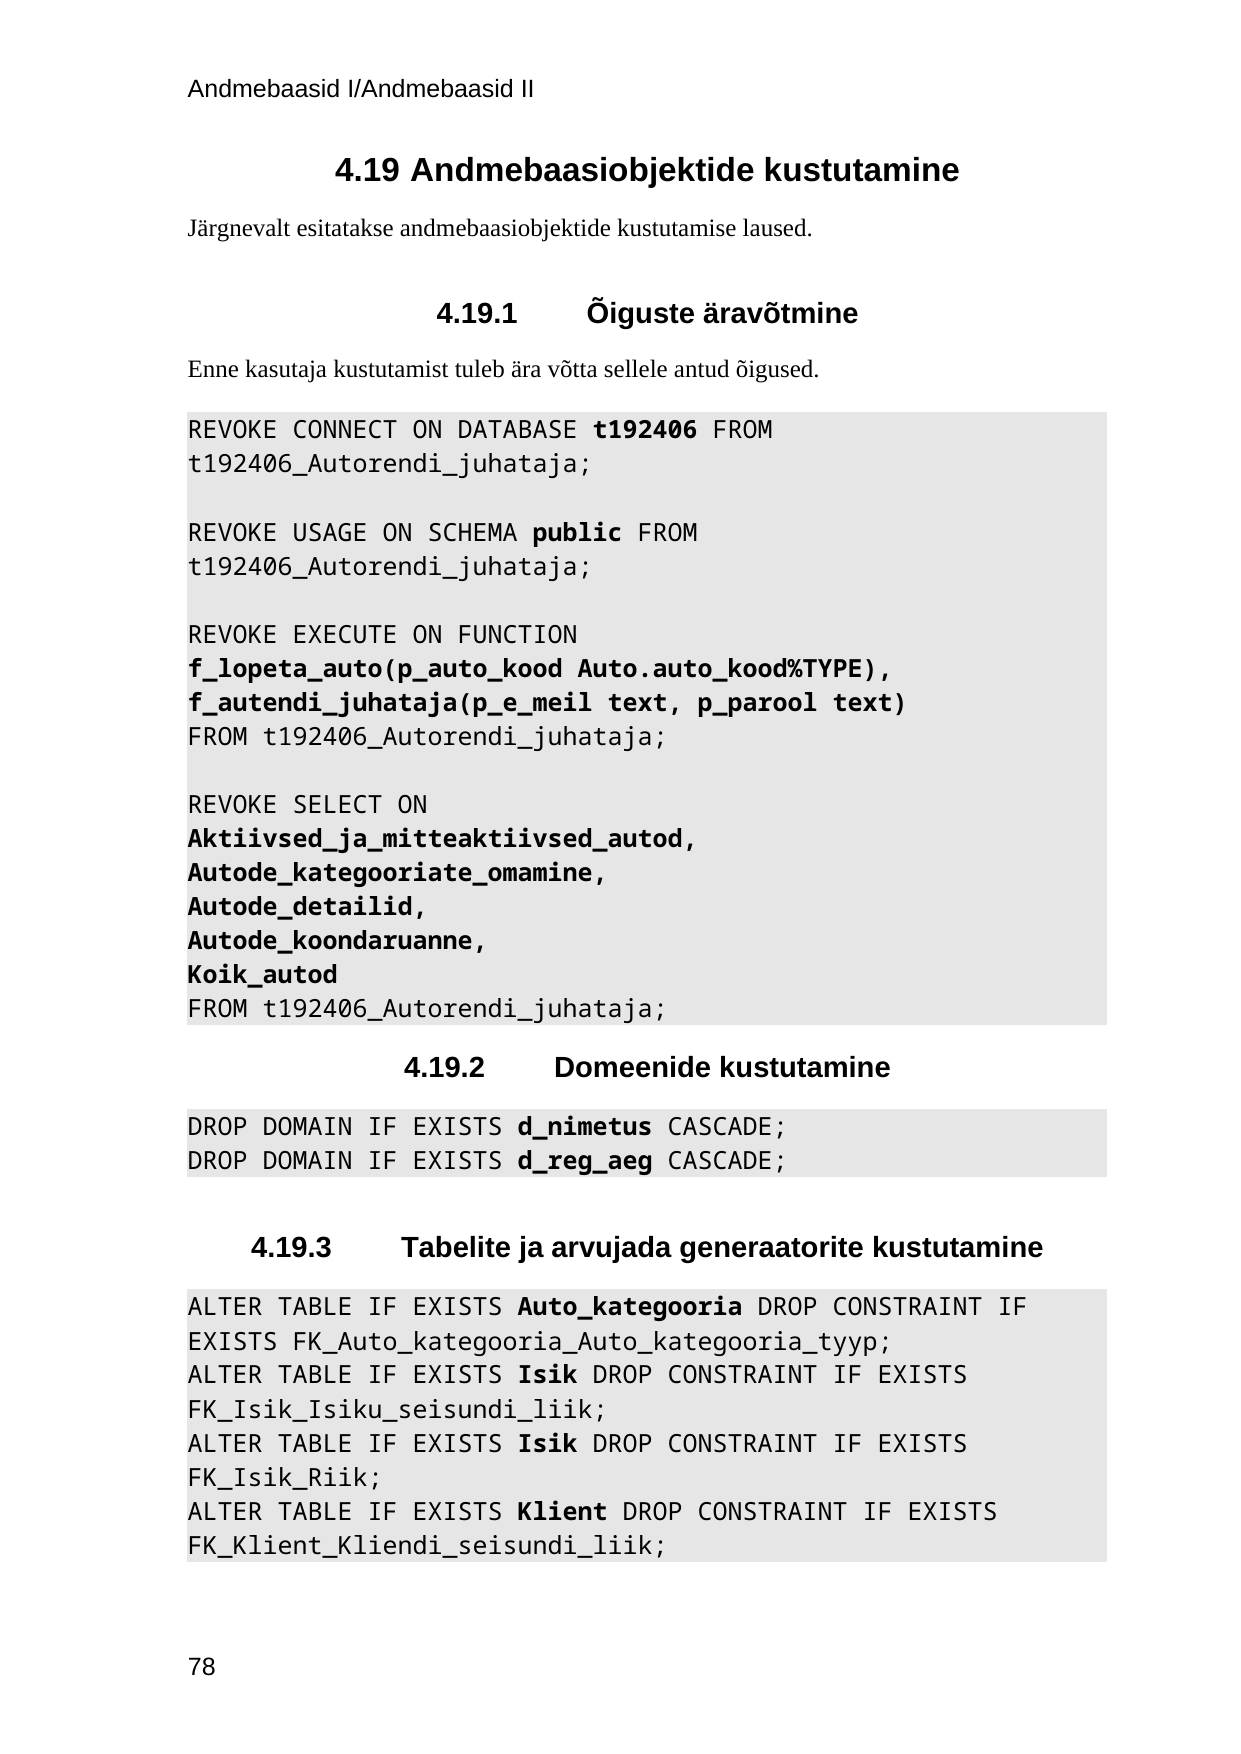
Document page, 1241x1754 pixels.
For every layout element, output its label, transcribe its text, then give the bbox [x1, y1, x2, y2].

text Autode_koondaruanne, [187, 923, 1107, 957]
text ALTER TABLE IF EXISTS Klient DROP CONSTRAINT IF EXISTS FK_Klient_Kliendi_seisundi_liik; [187, 1493, 1107, 1562]
text Autode_detailid, [187, 889, 1107, 923]
subtitle Tabelite ja arvujada generaatorite kustutamine [187, 1231, 1107, 1264]
text REVOKE EXECUTE ON FUNCTION [187, 616, 1107, 650]
subtitle Õiguste äravõtmine [187, 296, 1107, 329]
text Enne kasutaja kustutamist tuleb ära võtta sellele antud õigused. [187, 354, 1107, 383]
text FROM t192406_Autorendi_juhataja; [187, 718, 1107, 753]
text Aktiivsed_ja_mitteaktiivsed_autod, [187, 821, 1107, 855]
subtitle Andmebaasiobjektide kustutamine [187, 150, 1107, 188]
text DROP DOMAIN IF EXISTS d_nimetus CASCADE; [187, 1109, 1107, 1143]
text ALTER TABLE IF EXISTS Isik DROP CONSTRAINT IF EXISTS FK_Isik_Riik; [187, 1425, 1107, 1493]
text ALTER TABLE IF EXISTS Auto_kategooria DROP CONSTRAINT IF EXISTS FK_Auto_kategooria_Auto_kategooria_tyyp; [187, 1289, 1107, 1357]
text REVOKE USAGE ON SCHEMA public FROM t192406_Autorendi_juhataja; [187, 514, 1107, 582]
text Koik_autod [187, 957, 1107, 991]
text f_autendi_juhataja(p_e_meil text, p_parool text) [187, 684, 1107, 718]
text Järgnevalt esitatakse andmebaasiobjektide kustutamise laused. [187, 213, 1107, 242]
text FROM t192406_Autorendi_juhataja; [187, 991, 1107, 1025]
text ALTER TABLE IF EXISTS Isik DROP CONSTRAINT IF EXISTS FK_Isik_Isiku_seisundi_liik; [187, 1357, 1107, 1425]
text f_lopeta_auto(p_auto_kood Auto.auto_kood%TYPE), [187, 650, 1107, 684]
text Autode_kategooriate_omamine, [187, 855, 1107, 889]
text REVOKE CONNECT ON DATABASE t192406 FROM t192406_Autorendi_juhataja; [187, 412, 1107, 480]
text DROP DOMAIN IF EXISTS d_reg_aeg CASCADE; [187, 1143, 1107, 1177]
subtitle Domeenide kustutamine [187, 1050, 1107, 1084]
text REVOKE SELECT ON [187, 787, 1107, 821]
